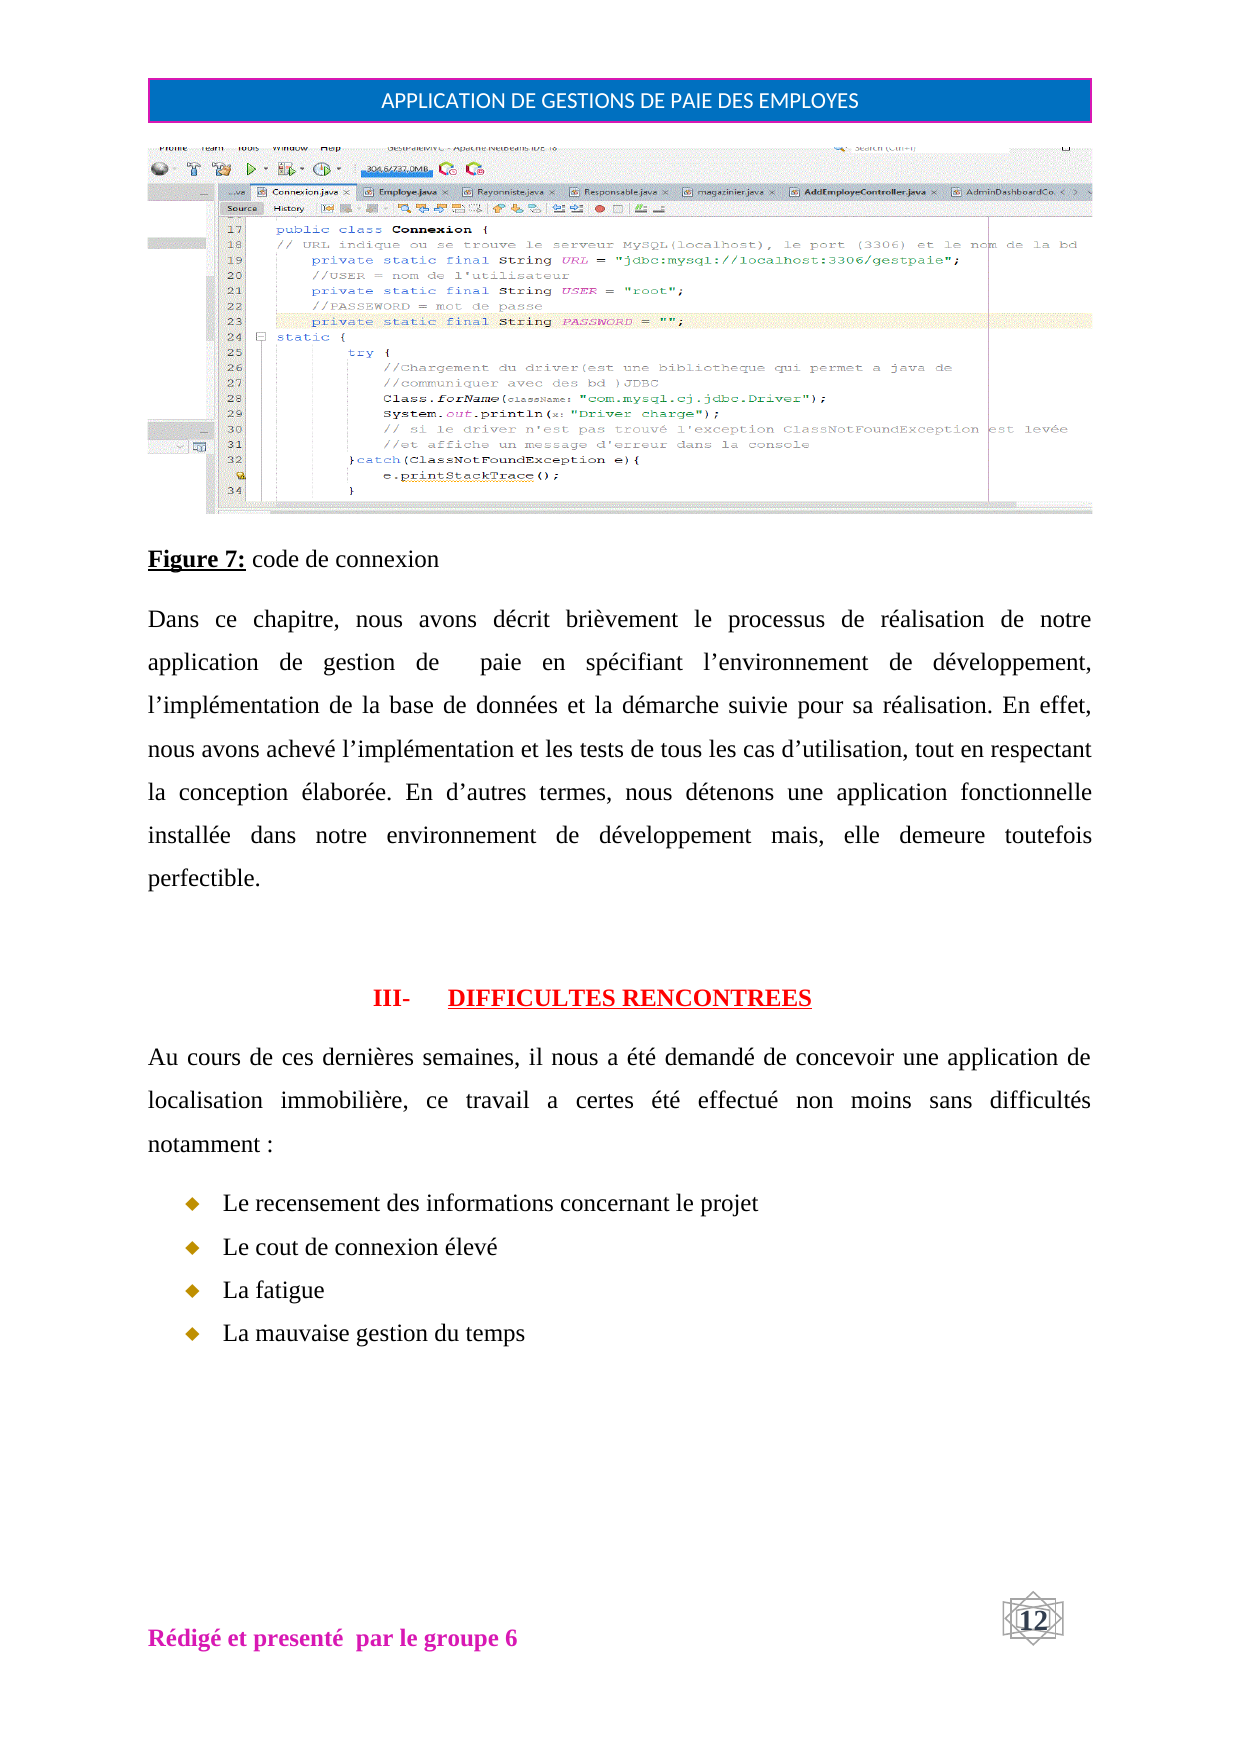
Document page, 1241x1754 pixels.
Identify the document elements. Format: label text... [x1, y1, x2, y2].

list Le recensement des informations concernant le projet [185, 1188, 1093, 1217]
list La mauvaise gestion du temps [185, 1318, 1093, 1347]
text Dans ce chapitre, nous avons décrit brièvement le processus de réalisation de notre application de gestion de paie en spécifiant l’environnement de développement, l’implémentation de la base de données et la démarche suivie pour sa réalisation. En effet, nous avons achevé l’implémentation et les tests de tous les cas d’utilisation, tout en respectant la conception élaborée. En d’autres termes, nous détenons une application fonctionnelle installée dans notre environnement de développement mais, elle demeure toutefois perfectible. [148, 604, 1093, 892]
list La fatigue [185, 1275, 1093, 1303]
text Au cours de ces dernières semaines, il nous a été demandé de concevoir une application de localisation immobilière, ce travail a certes été effectué non moins sans difficultés notamment : [148, 1042, 1093, 1157]
picture [147, 147, 1093, 514]
text Figure 7: code de connexion [148, 544, 1093, 573]
list Le cout de connexion élevé [185, 1232, 1093, 1260]
list DIFFICULTES RENCONTREES [373, 983, 1093, 1011]
